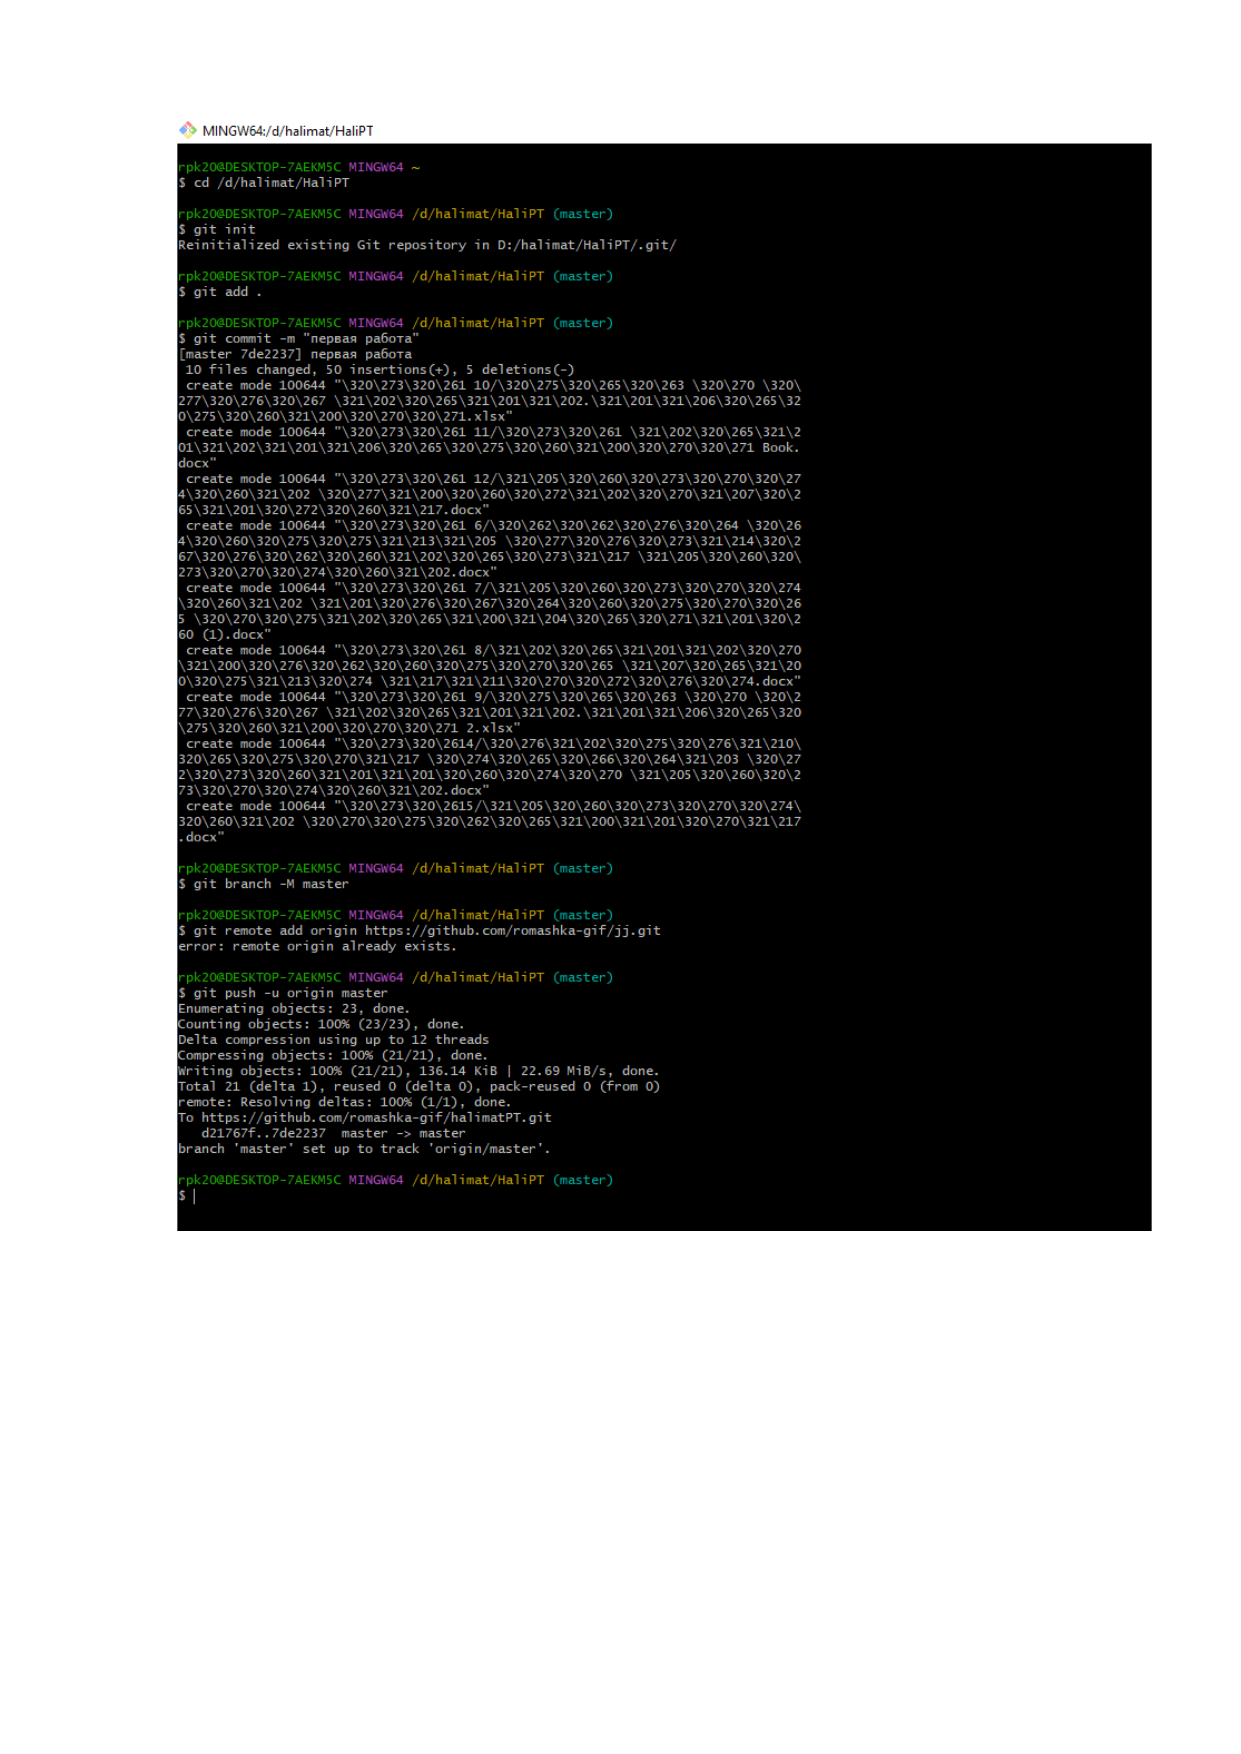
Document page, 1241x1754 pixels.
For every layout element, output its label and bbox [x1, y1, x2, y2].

picture [177, 118, 1152, 1231]
